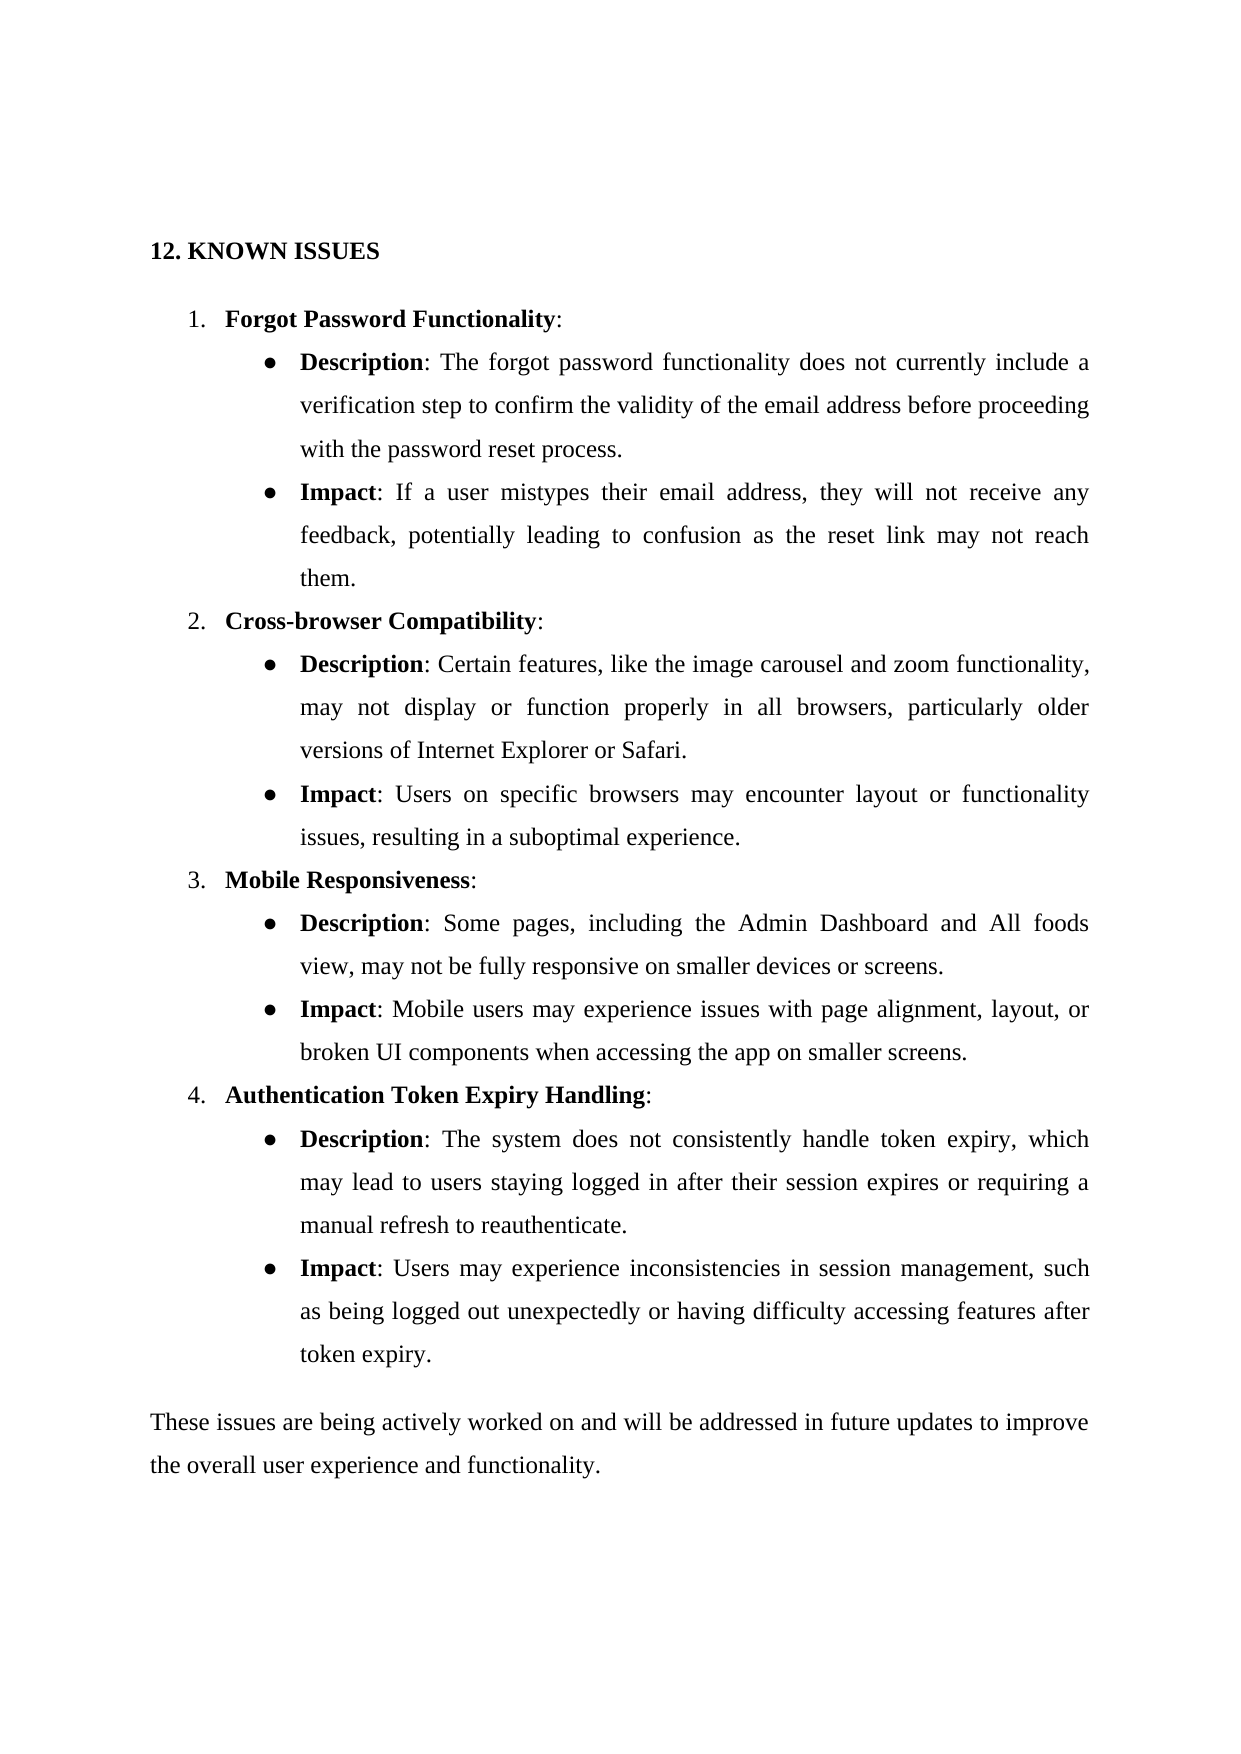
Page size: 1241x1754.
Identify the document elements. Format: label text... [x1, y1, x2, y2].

list Impact: Mobile users may experience issues with page alignment, layout, or broken UI components when accessing the app on smaller screens. [262, 994, 1090, 1066]
list Authentication Token Expiry Handling: [187, 1081, 1090, 1109]
text 12. KNOWN ISSUES [150, 236, 1090, 265]
list Mobile Responsiveness: [187, 865, 1090, 894]
list Impact: Users may experience inconsistencies in session management, such as being logged out unexpectedly or having difficulty accessing features after token expiry. [262, 1253, 1090, 1368]
list Cross-browser Compatibility: [187, 606, 1090, 635]
list Impact: Users on specific browsers may encounter layout or functionality issues, resulting in a suboptimal experience. [262, 779, 1090, 851]
list Impact: If a user mistypes their email address, they will not receive any feedback, potentially leading to confusion as the reset link may not reach them. [262, 477, 1090, 592]
list Description: Certain features, like the image carousel and zoom functionality, may not display or function properly in all browsers, particularly older versions of Internet Explorer or Safari. [262, 649, 1090, 764]
list Description: Some pages, including the Admin Dashboard and All foods view, may not be fully responsive on smaller devices or screens. [262, 908, 1090, 980]
list Forgot Password Functionality: [187, 304, 1090, 333]
text These issues are being actively worked on and will be addressed in future updates to improve the overall user experience and functionality. [150, 1407, 1090, 1479]
list Description: The system does not consistently handle token expiry, which may lead to users staying logged in after their session expires or requiring a manual refresh to reauthenticate. [262, 1124, 1090, 1239]
list Description: The forgot password functionality does not currently include a verification step to confirm the validity of the email address before proceeding with the password reset process. [262, 347, 1090, 462]
